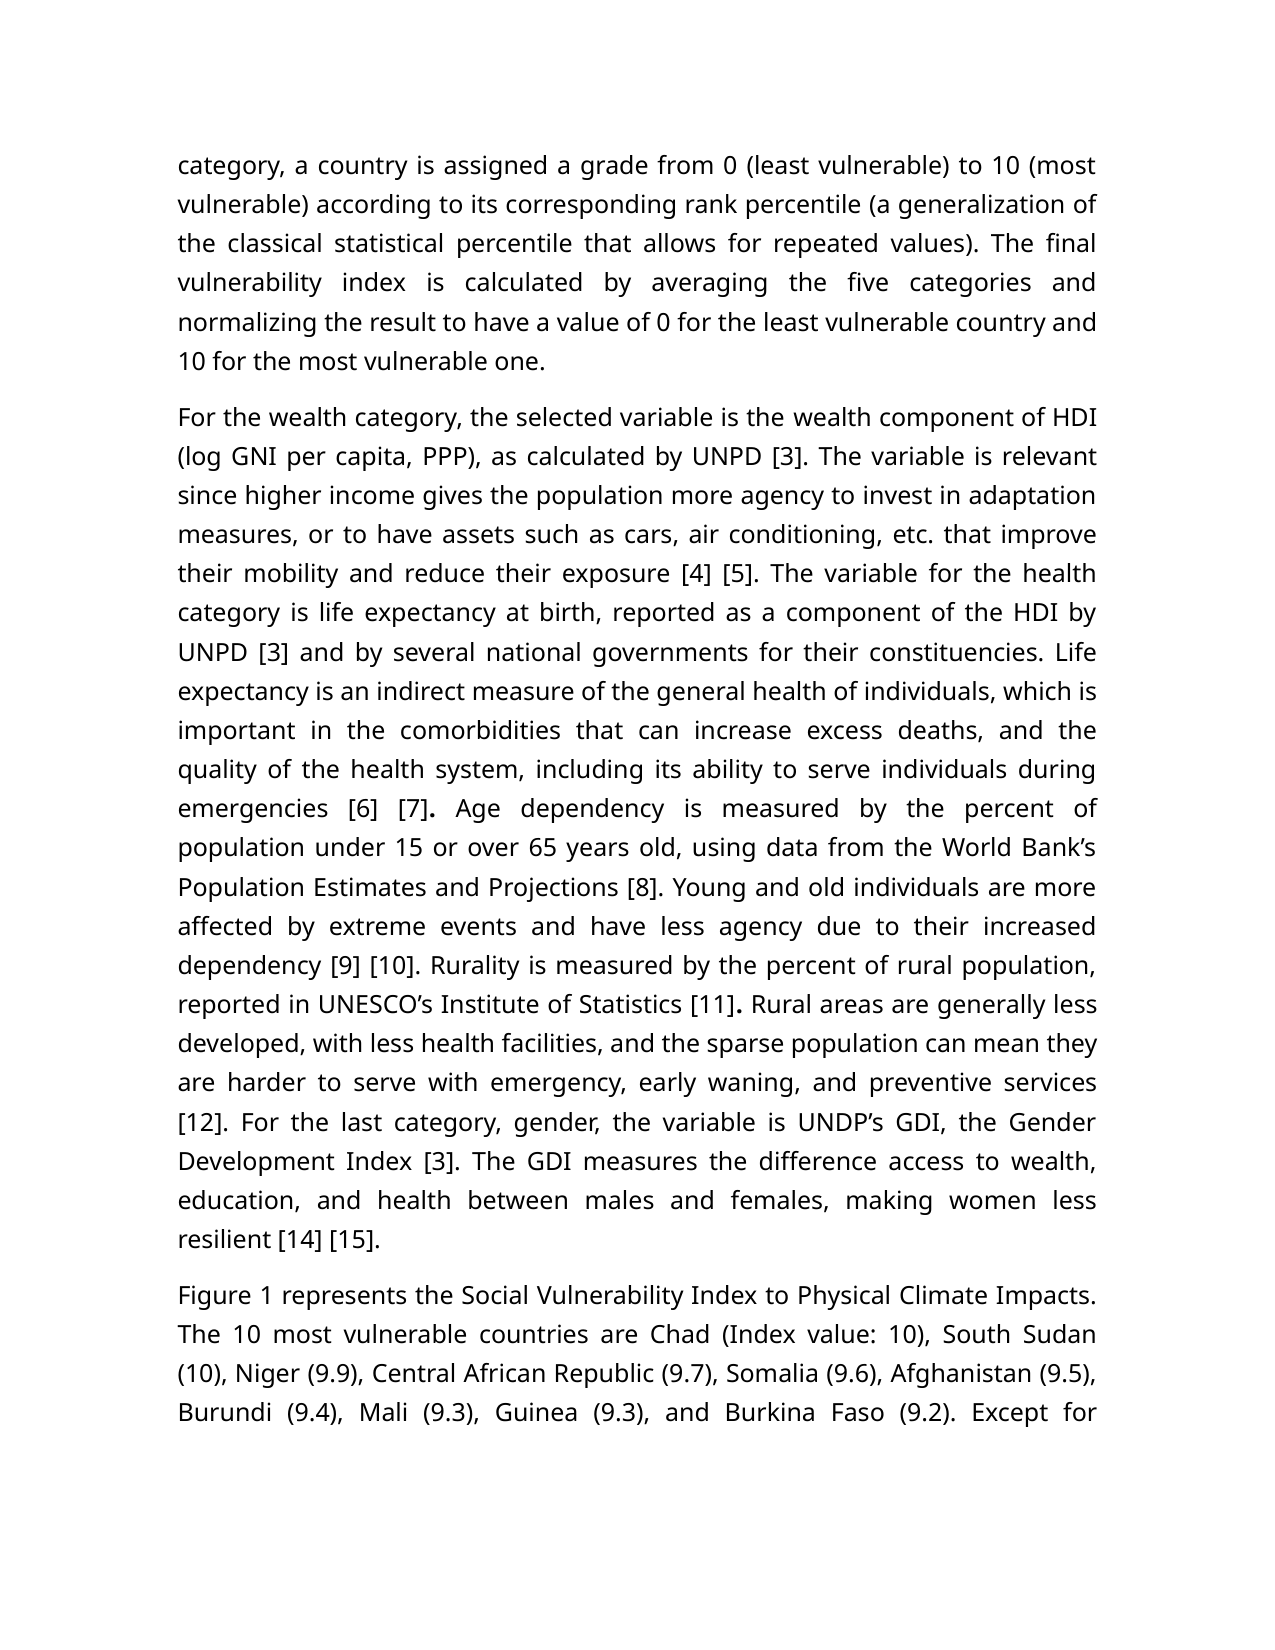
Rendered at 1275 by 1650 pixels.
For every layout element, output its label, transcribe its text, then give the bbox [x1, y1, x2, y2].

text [177, 148, 1098, 377]
text For the wealth category, the selected variable is the wealth component of HDI (log GNI per capita, PPP), as calculated by UNPD [3]. The variable is relevant since higher income gives the population more agency to invest in adaptation measures, or to have assets such as cars, air conditioning, etc. that improve their mobility and reduce their exposure [4] [5]. The variable for the health category is life expectancy at birth, reported as a component of the HDI by UNPD [3] and by several national governments for their constituencies. Life expectancy is an indirect measure of the general health of individuals, which is important in the comorbidities that can increase excess deaths, and the quality of the health system, including its ability to serve individuals during emergencies [6] [7]. Age dependency is measured by the percent of population under 15 or over 65 years old, using data from the World Bank’s Population Estimates and Projections [8]. Young and old individuals are more affected by extreme events and have less agency due to their increased dependency [9] [10]. Rurality is measured by the percent of rural population, reported in UNESCO’s Institute of Statistics [11]. Rural areas are generally less developed, with less health facilities, and the sparse population can mean they are harder to serve with emergency, early waning, and preventive services [12]. For the last category, gender, the variable is UNDP’s GDI, the Gender Development Index [3]. The GDI measures the difference access to wealth, education, and health between males and females, making women less resilient [14] [15]. [177, 399, 1098, 1256]
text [177, 1278, 1098, 1429]
